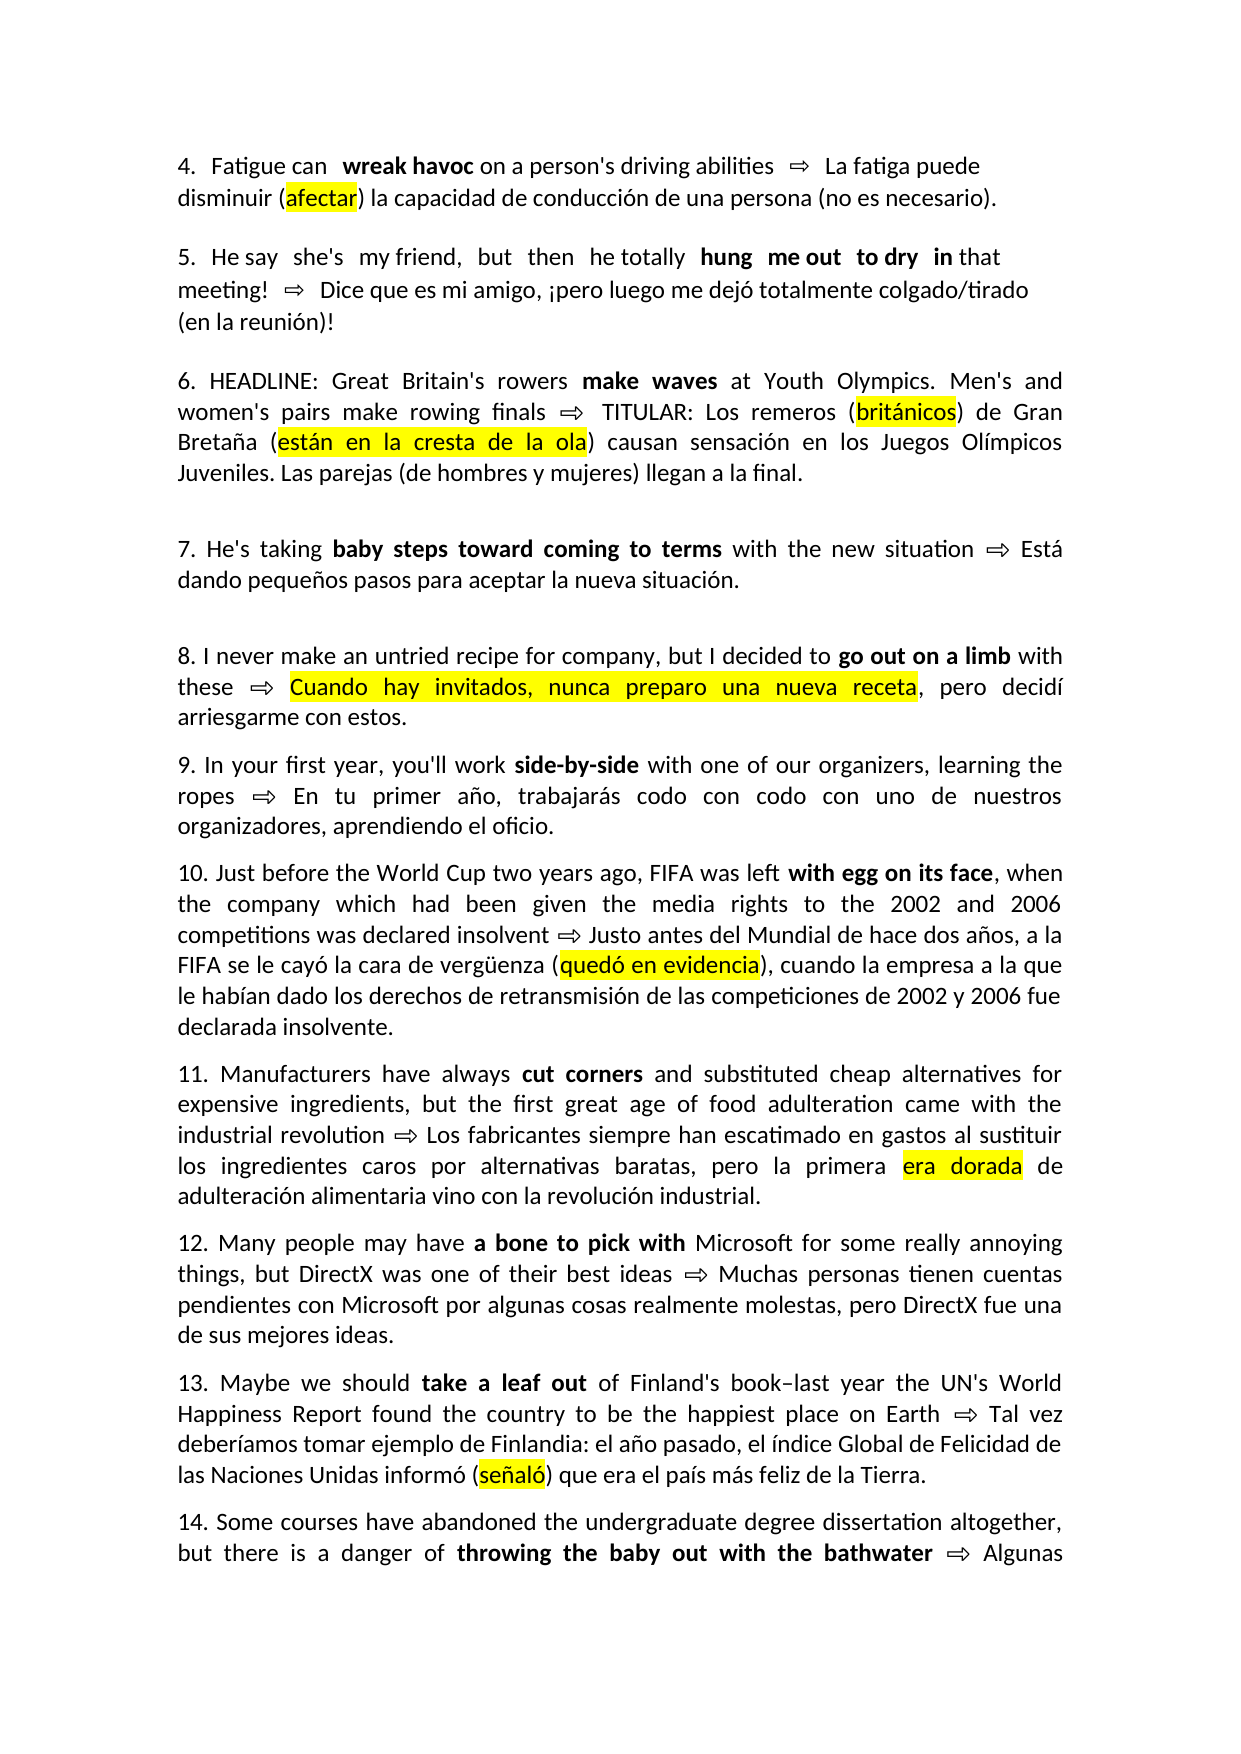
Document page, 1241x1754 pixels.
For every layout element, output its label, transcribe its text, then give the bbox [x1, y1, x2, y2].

text 6. HEADLINE: Great Britain's rowers make waves at Youth Olympics. Men's and women's pairs make rowing finals ⇨ TITULAR: Los remeros (británicos) de Gran Bretaña (están en la cresta de la ola) causan sensación en los Juegos Olímpicos Juveniles. Las parejas (de hombres y mujeres) llegan a la final. [177, 365, 1063, 488]
text 7. He's taking baby steps toward coming to terms with the new situation ⇨ Está dando pequeños pasos para aceptar la nueva situación. [177, 533, 1063, 594]
text 9. In your first year, you'll work side-by-side with one of our organizers, learning the ropes ⇨ En tu primer año, trabajarás codo con codo con uno de nuestros organizadores, aprendiendo el oficio. [177, 749, 1063, 841]
text 12. Many people may have a bone to pick with Microsoft for some really annoying things, but DirectX was one of their best ideas ⇨ Muchas personas tienen cuentas pendientes con Microsoft por algunas cosas realmente molestas, pero DirectX fue una de sus mejores ideas. [177, 1228, 1063, 1350]
text 5. He say she's my friend, but then he totally hung me out to dry in that meeting! ⇨ Dice que es mi amigo, ¡pero luego me dejó totalmente colgado/tirado (en la reunión)! [177, 241, 1063, 336]
text 11. Manufacturers have always cut corners and substituted cheap alternatives for expensive ingredients, but the first great age of food adulteration came with the industrial revolution ⇨ Los fabricantes siempre han escatimado en gastos al sustituir los ingredientes caros por alternativas baratas, pero la primera era dorada de adulteración alimentaria vino con la revolución industrial. [177, 1058, 1063, 1211]
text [177, 1506, 1063, 1568]
text 13. Maybe we should take a leaf out of Finland's book–last year the UN's World Happiness Report found the country to be the happiest place on Earth ⇨ Tal vez deberíamos tomar ejemplo de Finlandia: el año pasado, el índice Global de Felicidad de las Naciones Unidas informó (señaló) que era el país más feliz de la Tierra. [177, 1367, 1063, 1489]
text 8. I never make an untried recipe for company, but I decided to go out on a limb with these ⇨ Cuando hay invitados, nunca preparo una nueva receta, pero decidí arriesgarme con estos. [177, 640, 1063, 732]
text 4. Fatigue can wreak havoc on a person's driving abilities ⇨ La fatiga puede disminuir (afectar) la capacidad de conducción de una persona (no es necesario). [177, 148, 1063, 212]
text 10. Just before the World Cup two years ago, FIFA was left with egg on its face, when the company which had been given the media rights to the 2002 and 2006 competitions was declared insolvent ⇨ Justo antes del Mundial de hace dos años, a la FIFA se le cayó la cara de vergüenza (quedó en evidencia), cuando la empresa a la que le habían dado los derechos de retransmisión de las competiciones de 2002 y 2006 fue declarada insolvente. [177, 857, 1063, 1041]
